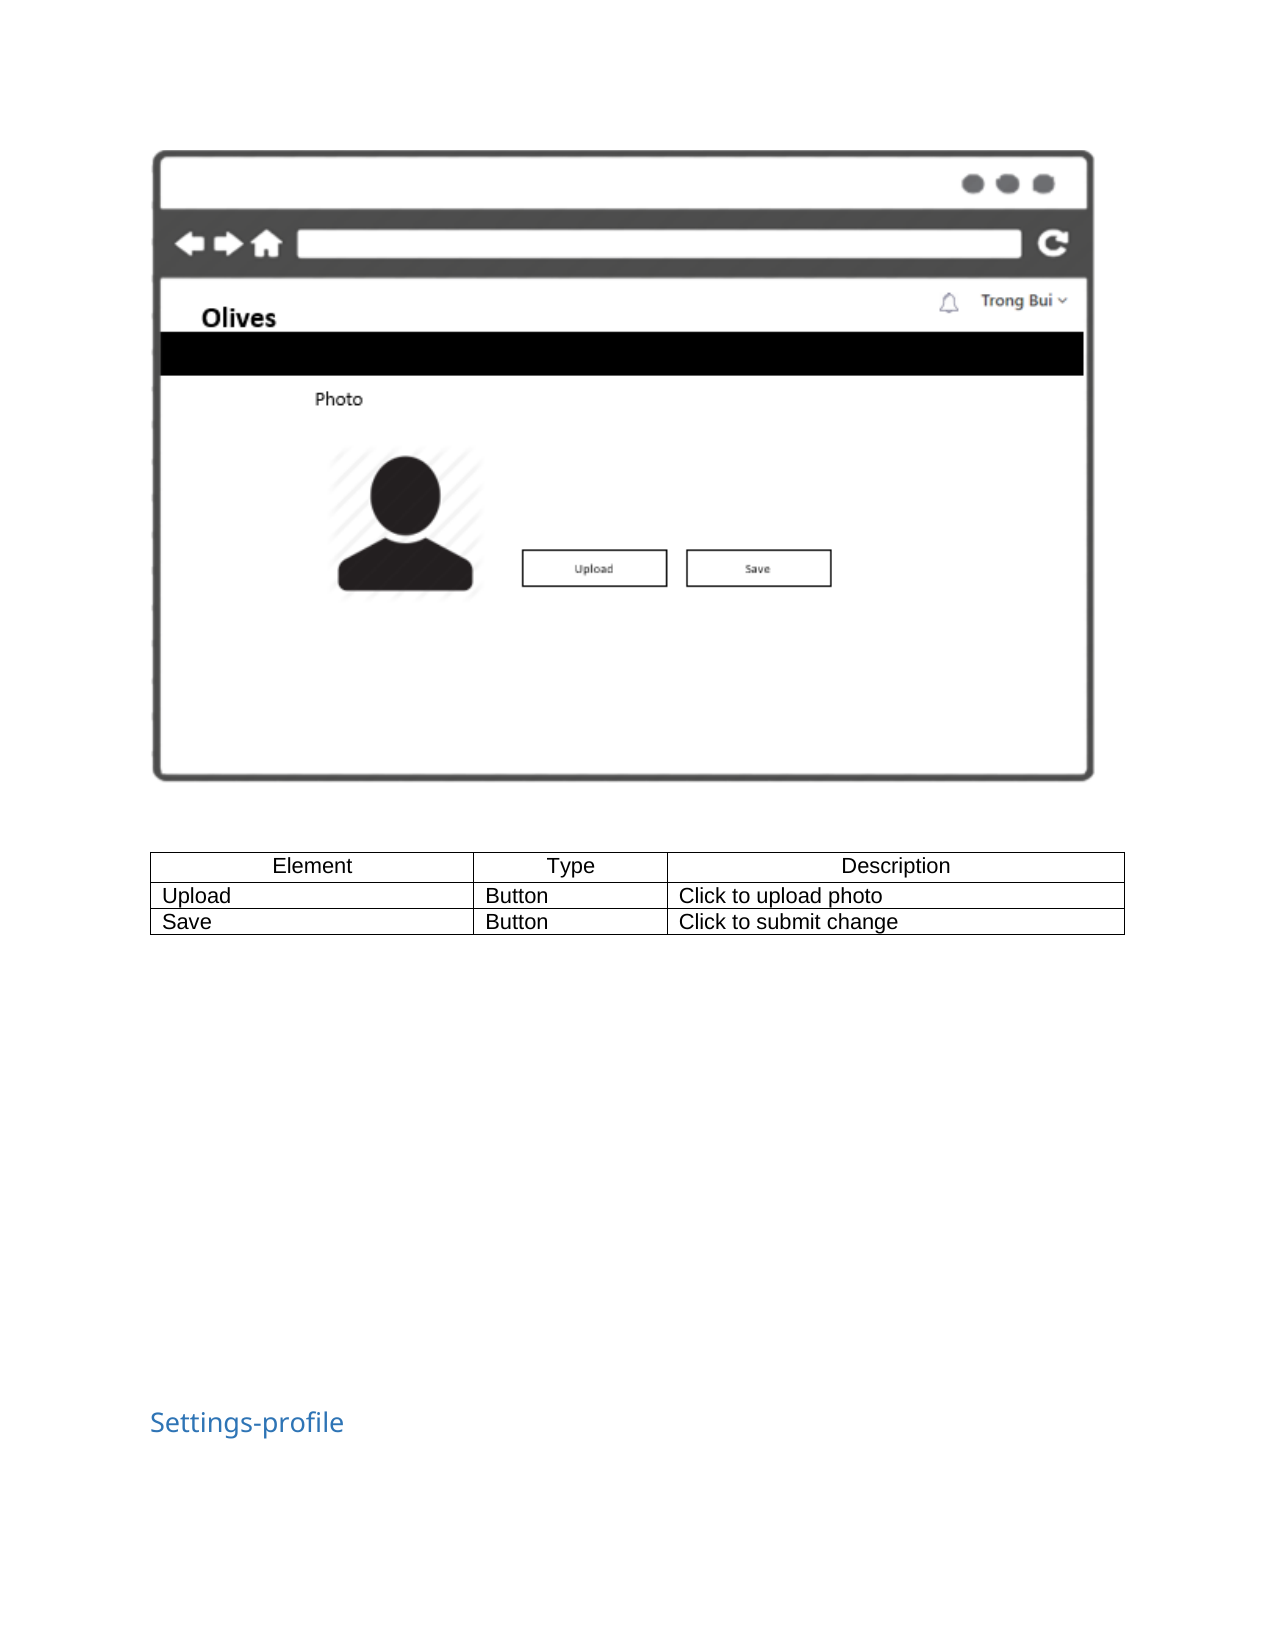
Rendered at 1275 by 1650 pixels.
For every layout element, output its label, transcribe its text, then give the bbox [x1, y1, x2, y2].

picture [150, 150, 1100, 786]
table_header Description [668, 853, 1124, 882]
table_cell Button [474, 883, 667, 908]
table_cell Click to upload photo [668, 883, 1124, 908]
table_header Type [474, 853, 667, 882]
table_cell Click to submit change [668, 909, 1124, 934]
table_header Element [151, 853, 473, 882]
table_cell Save [151, 909, 473, 934]
subtitle Settings-profile [150, 1404, 1125, 1441]
table_cell Button [474, 909, 667, 934]
table_cell Upload [151, 883, 473, 908]
